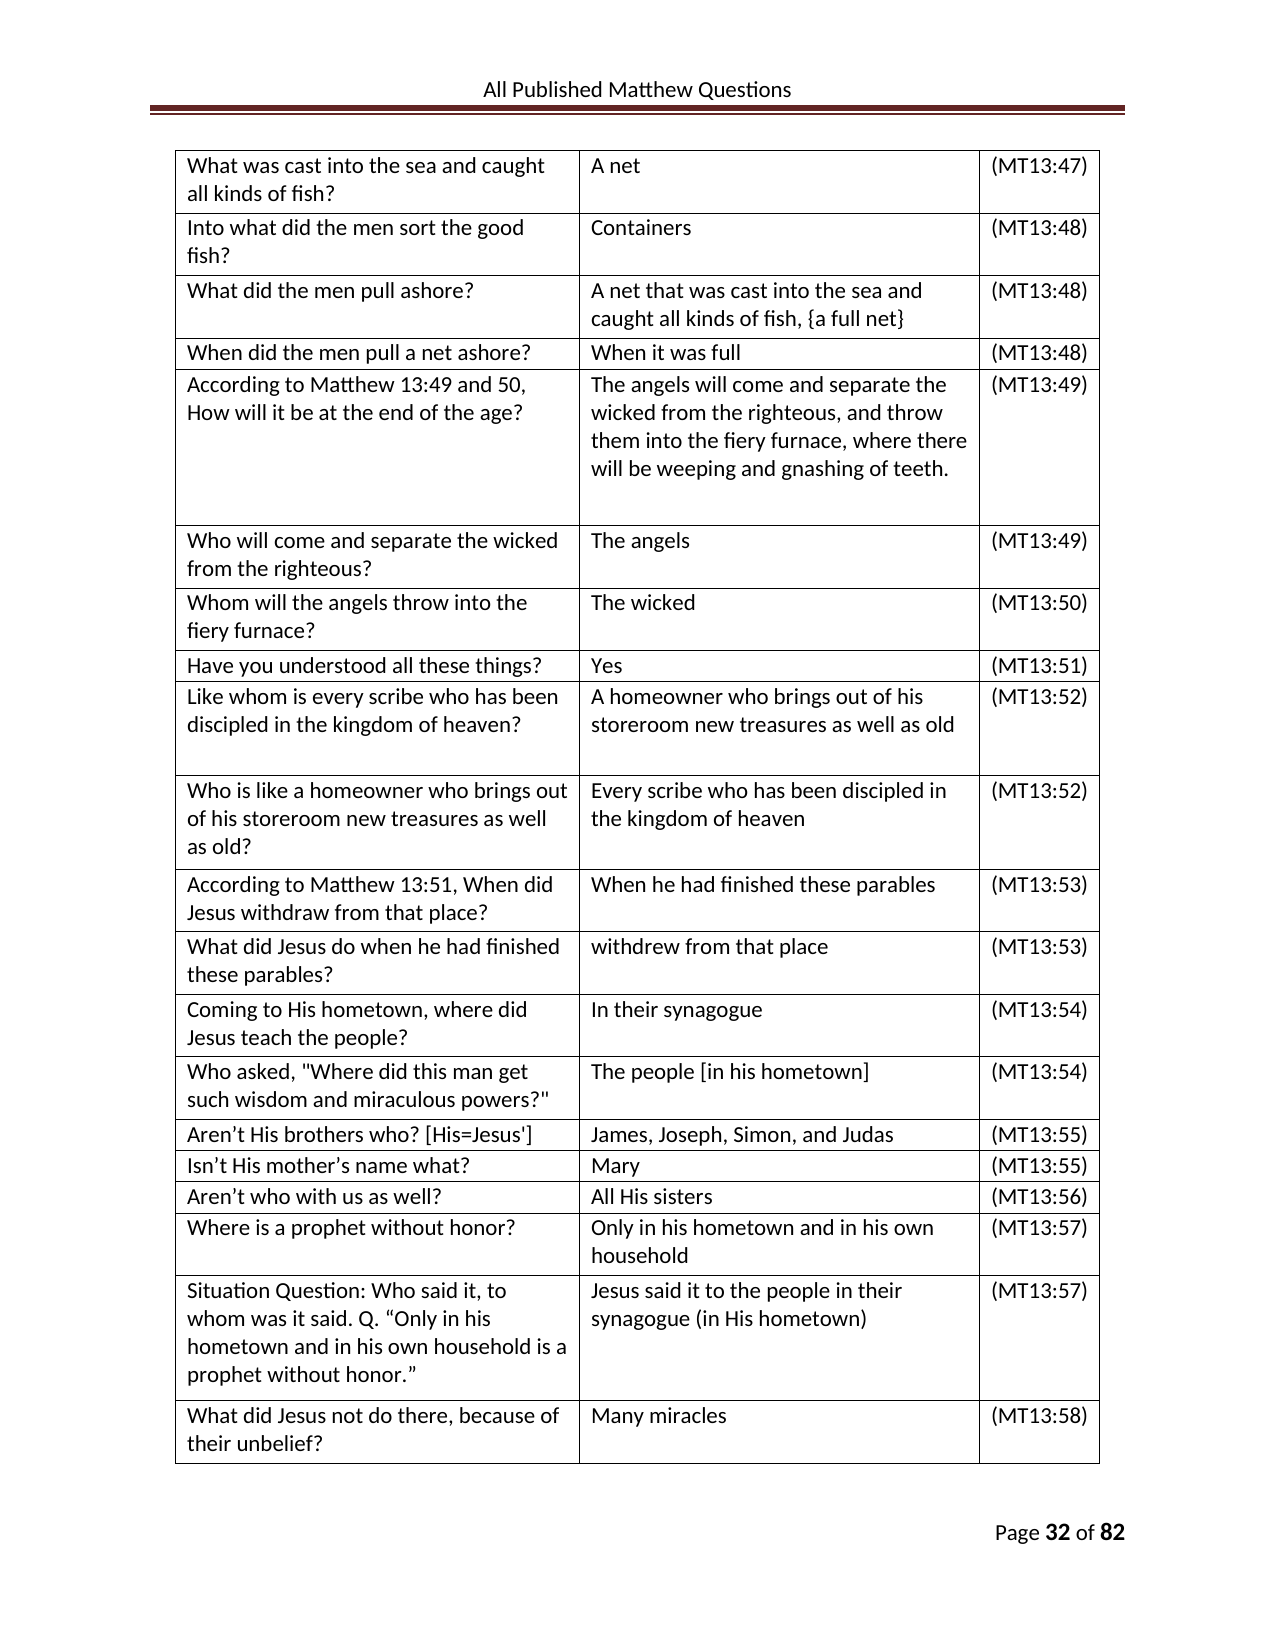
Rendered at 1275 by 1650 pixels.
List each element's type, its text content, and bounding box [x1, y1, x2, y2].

table_cell (MT13:48) [980, 339, 1099, 369]
table_cell Every scribe who has been discipled in the kingdom of heaven [580, 776, 979, 869]
table_cell A net [580, 151, 979, 212]
table_cell Isn’t His mother’s name what? [176, 1151, 579, 1181]
table_cell James, Joseph, Simon, and Judas [580, 1120, 979, 1150]
table_cell Whom will the angels throw into the fiery furnace? [176, 589, 579, 650]
table_cell (MT13:48) [980, 214, 1099, 275]
table_cell The people [in his hometown] [580, 1057, 979, 1119]
table_cell According to Matthew 13:51, When did Jesus withdraw from that place? [176, 870, 579, 931]
table_cell What did Jesus do when he had finished these parables? [176, 932, 579, 994]
table_cell Only in his hometown and in his own household [580, 1214, 979, 1275]
table_cell Containers [580, 214, 979, 275]
table_cell Yes [580, 651, 979, 681]
table_cell (MT13:56) [980, 1182, 1099, 1212]
table_cell Who asked, "Where did this man get such wisdom and miraculous powers?" [176, 1057, 579, 1119]
table_cell Mary [580, 1151, 979, 1181]
table_cell (MT13:49) [980, 526, 1099, 587]
table_cell (MT13:47) [980, 151, 1099, 212]
table_cell What did Jesus not do there, because of their unbelief? [176, 1401, 579, 1462]
table_cell A net that was cast into the sea and caught all kinds of fish, {a full net} [580, 276, 979, 337]
table_cell (MT13:54) [980, 1057, 1099, 1119]
table_cell In their synagogue [580, 995, 979, 1056]
table_cell (MT13:51) [980, 651, 1099, 681]
table_cell Who is like a homeowner who brings out of his storeroom new treasures as well as old? [176, 776, 579, 869]
table_cell Aren’t who with us as well? [176, 1182, 579, 1212]
table_cell Have you understood all these things? [176, 651, 579, 681]
table_cell withdrew from that place [580, 932, 979, 994]
table_cell Aren’t His brothers who? [His=Jesus'] [176, 1120, 579, 1150]
table_cell Jesus said it to the people in their synagogue (in His hometown) [580, 1276, 979, 1400]
table_cell (MT13:55) [980, 1120, 1099, 1150]
table_cell According to Matthew 13:49 and 50, How will it be at the end of the age? [176, 370, 579, 525]
table_cell A homeowner who brings out of his storeroom new treasures as well as old [580, 682, 979, 775]
table_cell (MT13:52) [980, 776, 1099, 869]
table_cell The angels will come and separate the wicked from the righteous, and throw them into the fiery furnace, where there will be weeping and gnashing of teeth. [580, 370, 979, 525]
table_cell All His sisters [580, 1182, 979, 1212]
table_cell (MT13:53) [980, 870, 1099, 931]
table_cell The angels [580, 526, 979, 587]
table_cell (MT13:57) [980, 1214, 1099, 1275]
table_cell Situation Question: Who said it, to whom was it said. Q. “Only in his hometown and in his own household is a prophet without honor.” [176, 1276, 579, 1400]
table_cell Coming to His hometown, where did Jesus teach the people? [176, 995, 579, 1056]
table_cell Like whom is every scribe who has been discipled in the kingdom of heaven? [176, 682, 579, 775]
table_cell Many miracles [580, 1401, 979, 1462]
table_cell Into what did the men sort the good fish? [176, 214, 579, 275]
table_cell (MT13:58) [980, 1401, 1099, 1462]
table_cell (MT13:49) [980, 370, 1099, 525]
table_cell (MT13:52) [980, 682, 1099, 775]
table_cell When it was full [580, 339, 979, 369]
table_cell (MT13:53) [980, 932, 1099, 994]
table_cell When he had finished these parables [580, 870, 979, 931]
table_cell Who will come and separate the wicked from the righteous? [176, 526, 579, 587]
table_cell (MT13:57) [980, 1276, 1099, 1400]
table_cell What did the men pull ashore? [176, 276, 579, 337]
table_cell (MT13:48) [980, 276, 1099, 337]
table_cell Where is a prophet without honor? [176, 1214, 579, 1275]
table_cell (MT13:54) [980, 995, 1099, 1056]
table_cell What was cast into the sea and caught all kinds of fish? [176, 151, 579, 212]
table_cell (MT13:55) [980, 1151, 1099, 1181]
table_cell When did the men pull a net ashore? [176, 339, 579, 369]
table_cell (MT13:50) [980, 589, 1099, 650]
table_cell The wicked [580, 589, 979, 650]
